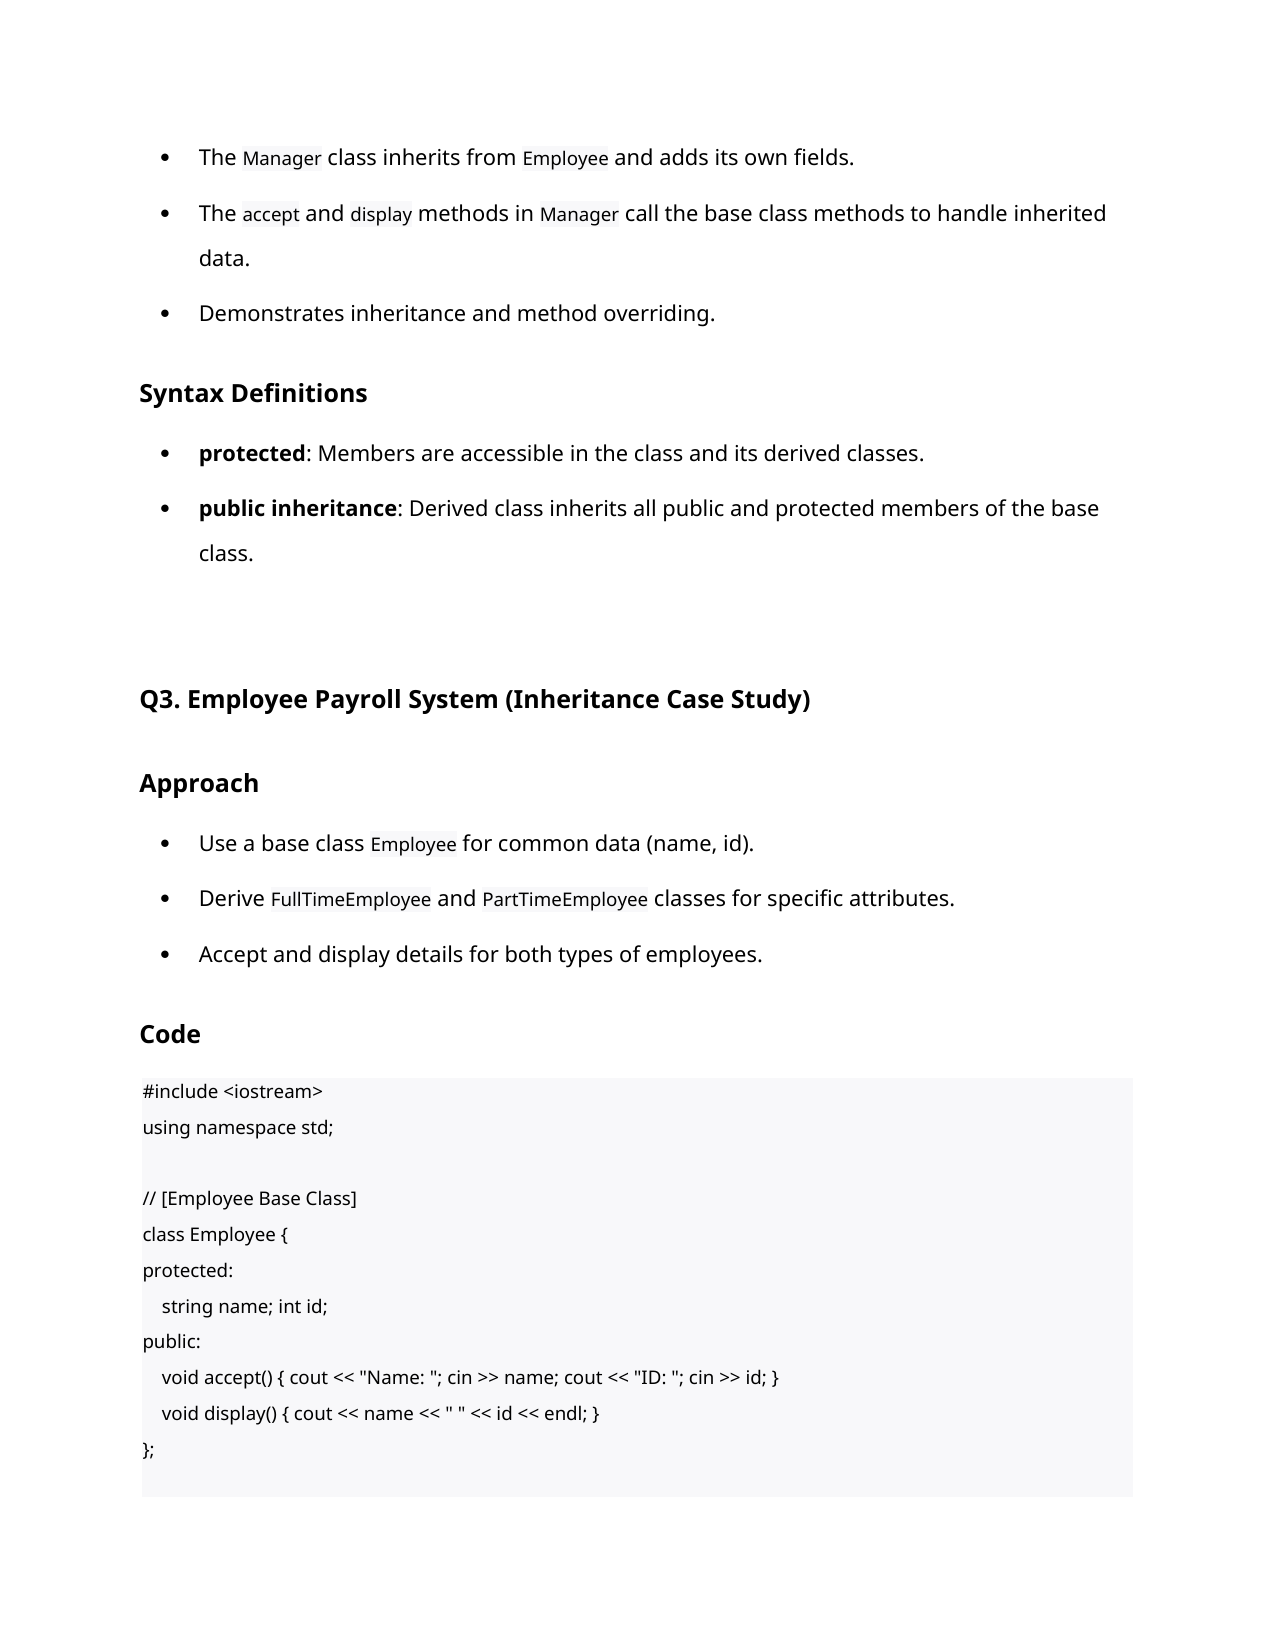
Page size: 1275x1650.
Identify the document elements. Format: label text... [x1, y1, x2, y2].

list public inheritance: Derived class inherits all public and protected members of the base class. [161, 493, 1133, 568]
list Derive FullTimeEmployee and PartTimeEmployee classes for specific attributes. [161, 883, 1133, 913]
text Approach [139, 766, 1133, 800]
text Code [139, 1017, 1133, 1051]
list Use a base class Employee for common data (name, id). [161, 828, 1133, 858]
list The Manager class inherits from Employee and adds its own fields. [161, 142, 1133, 172]
list protected: Members are accessible in the class and its derived classes. [161, 438, 1133, 467]
list Accept and display details for both types of employees. [161, 939, 1133, 969]
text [142, 1078, 1133, 1497]
text Syntax Definitions [139, 376, 1133, 410]
text Q3. Employee Payroll System (Inheritance Case Study) [139, 682, 1133, 716]
list The accept and display methods in Manager call the base class methods to handle inherited data. [161, 198, 1133, 272]
list Demonstrates inheritance and method overriding. [161, 298, 1133, 328]
